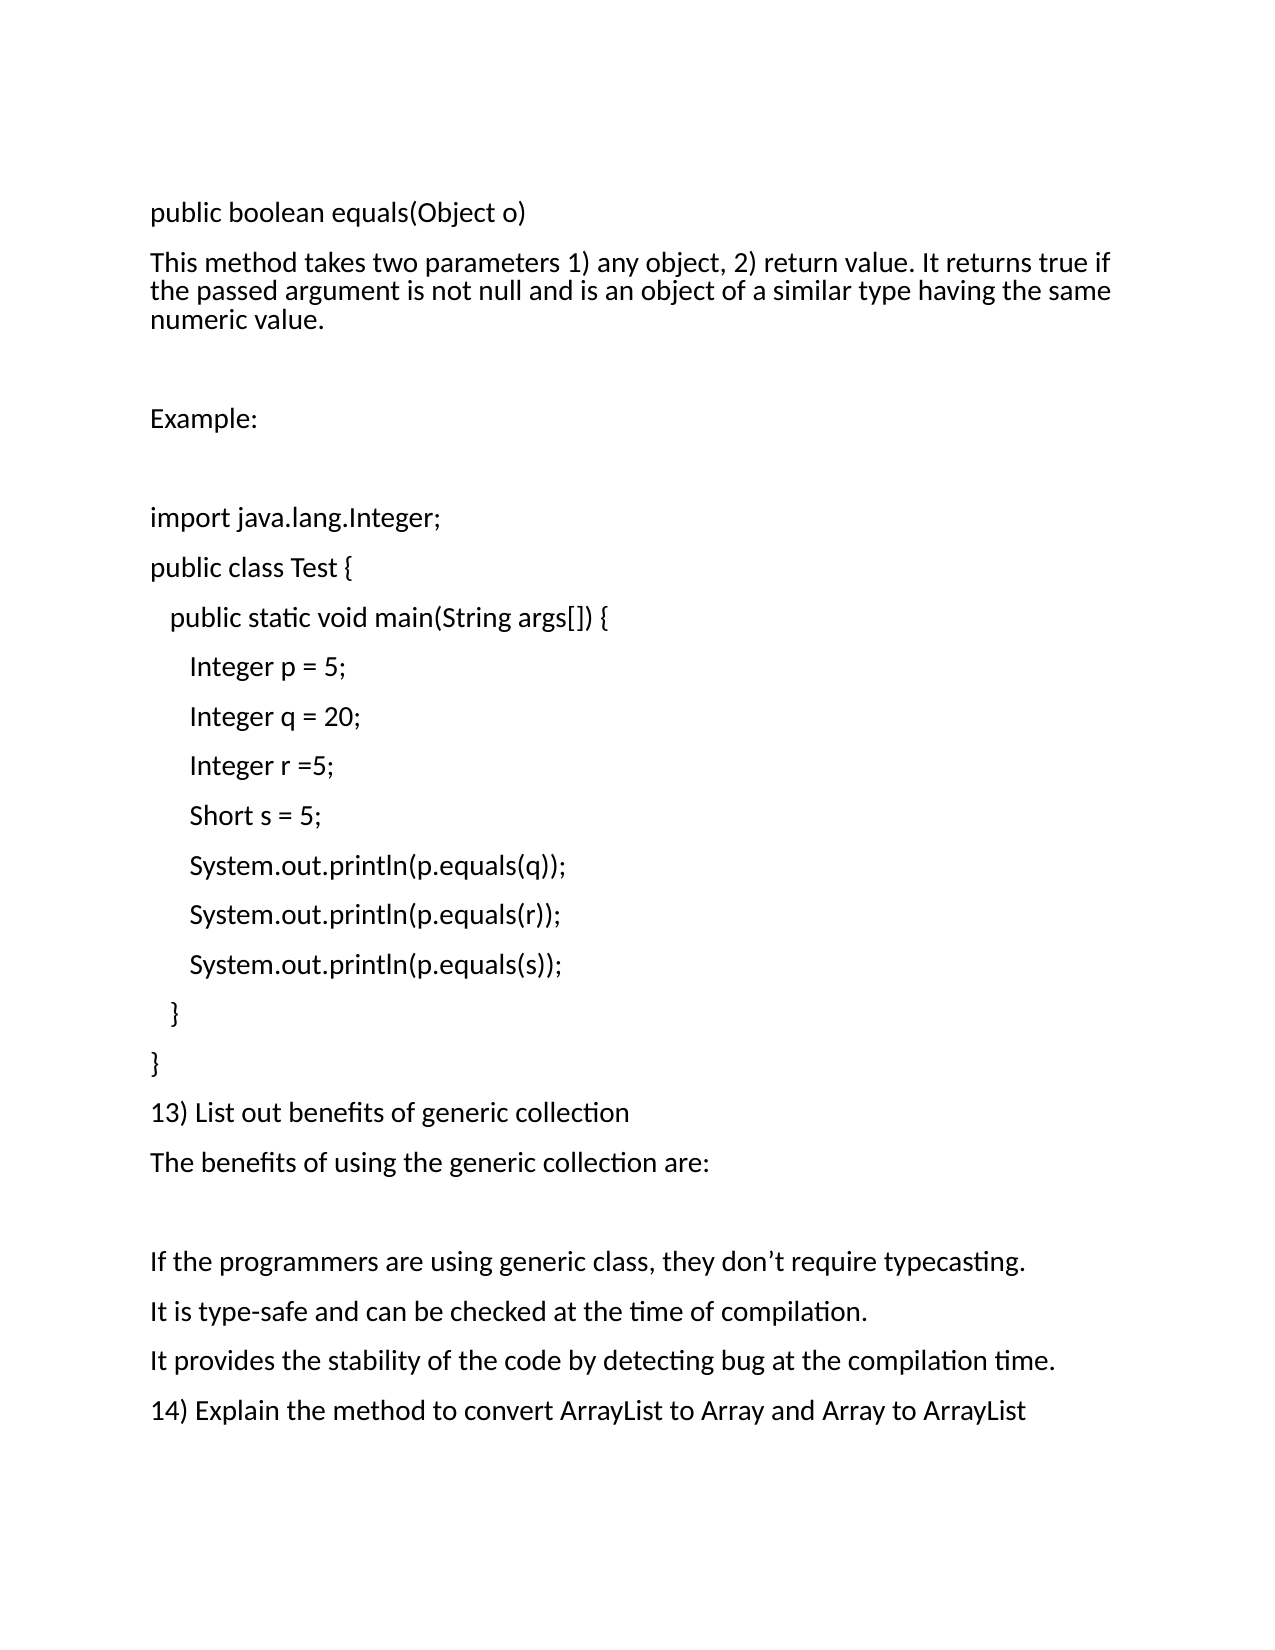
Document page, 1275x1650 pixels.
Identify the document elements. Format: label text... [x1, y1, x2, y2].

text Short s = 5; [150, 802, 1125, 831]
text public boolean equals(Object o) [150, 199, 1125, 228]
text It provides the stability of the code by detecting bug at the compilation time. [150, 1348, 1125, 1377]
text The benefits of using the generic collection are: [150, 1149, 1125, 1178]
text System.out.println(p.equals(q)); [150, 852, 1125, 881]
text Integer p = 5; [150, 654, 1125, 682]
text System.out.println(p.equals(s)); [150, 951, 1125, 980]
text public class Test { [150, 554, 1125, 583]
text Example: [150, 406, 1125, 434]
text Integer r =5; [150, 753, 1125, 782]
text System.out.println(p.equals(r)); [150, 902, 1125, 930]
text It is type-safe and can be checked at the time of compilation. [150, 1298, 1125, 1327]
text public static void main(String args[]) { [150, 604, 1125, 633]
text } [150, 1001, 1125, 1029]
text If the programmers are using generic class, they don’t require typecasting. [150, 1249, 1125, 1277]
text 13) List out benefits of generic collection [150, 1100, 1125, 1129]
text } [150, 1050, 1125, 1079]
text import java.lang.Integer; [150, 505, 1125, 534]
text 14) Explain the method to convert ArrayList to Array and Array to ArrayList [150, 1397, 1125, 1426]
text Integer q = 20; [150, 703, 1125, 732]
text This method takes two parameters 1) any object, 2) return value. It returns true if the passed argument is not null and is an object of a similar type having the same numeric value. [150, 249, 1125, 335]
